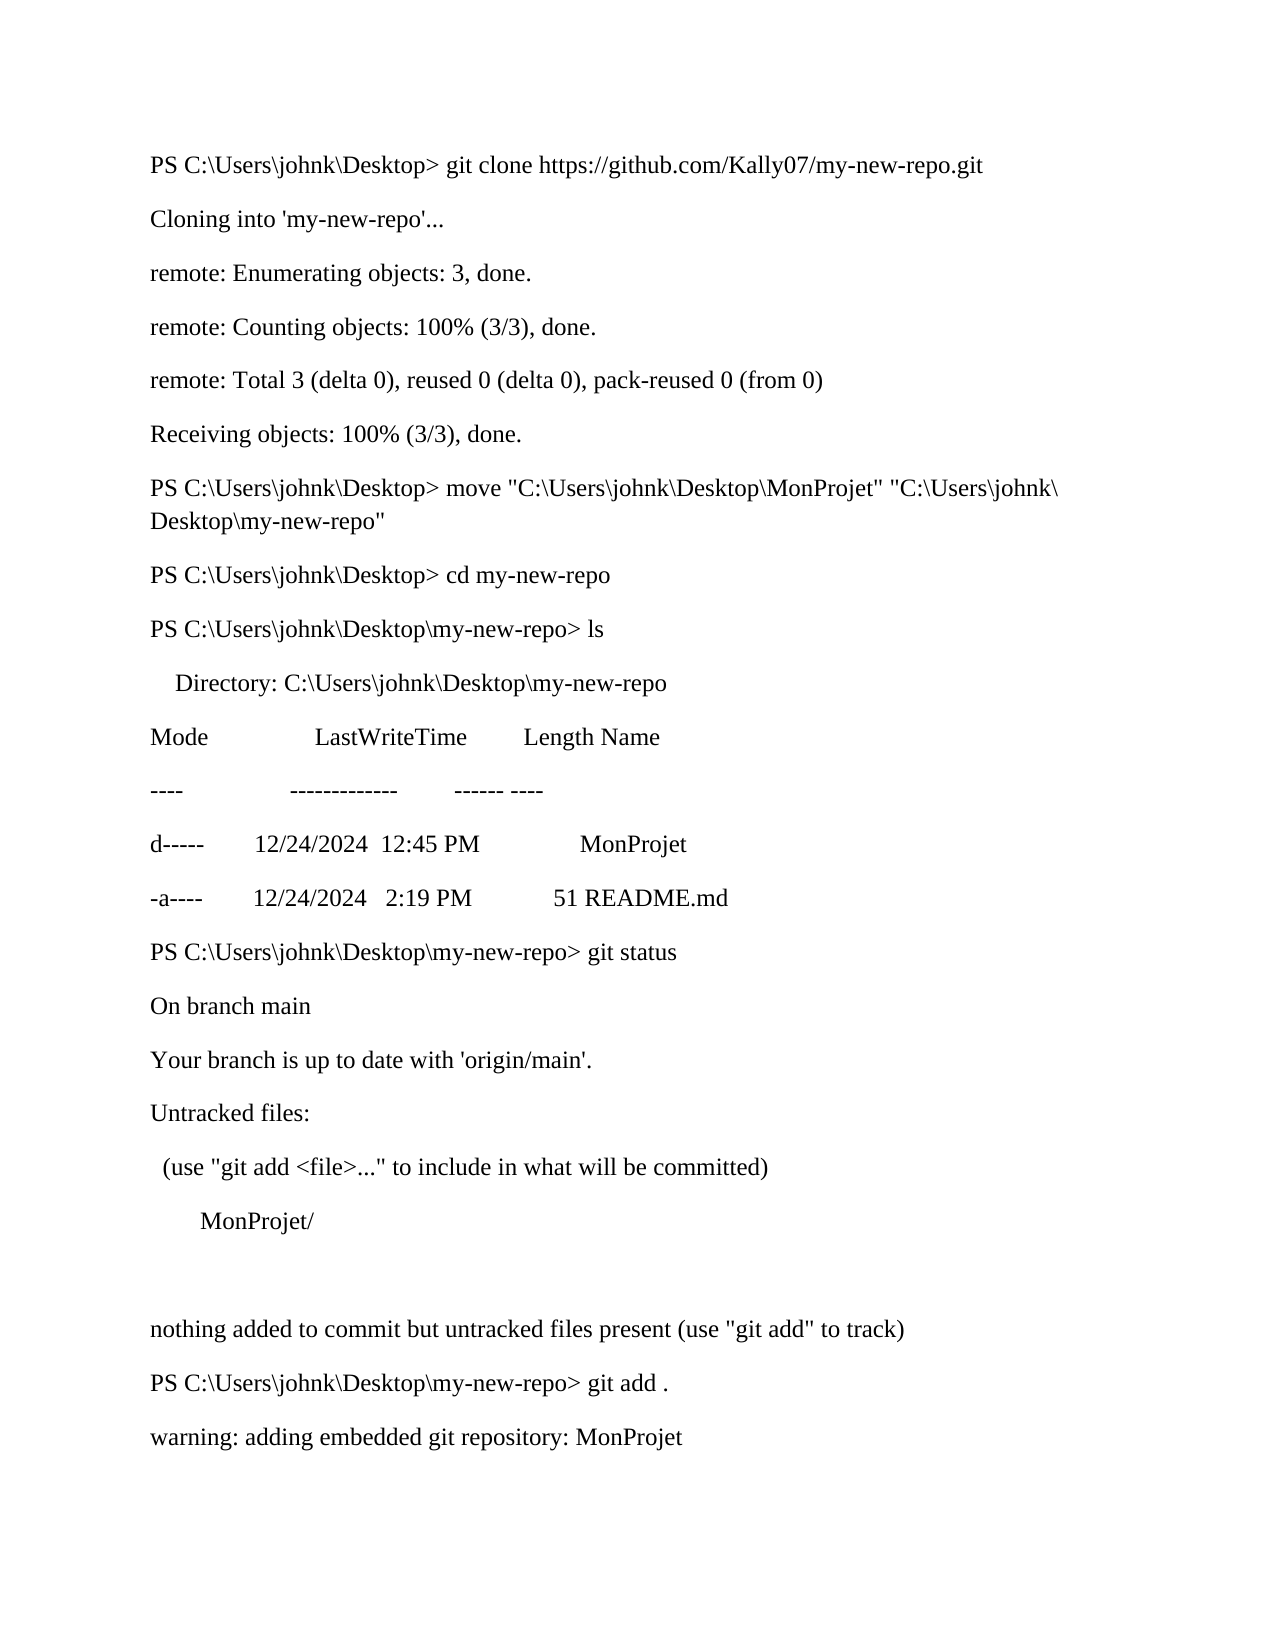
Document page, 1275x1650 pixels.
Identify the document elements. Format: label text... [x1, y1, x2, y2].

text remote: Enumerating objects: 3, done. [150, 258, 1125, 286]
text Your branch is up to date with 'origin/main'. [150, 1045, 1125, 1073]
text PS C:\Users\johnk\Desktop\my-new-repo> ls [150, 614, 1125, 643]
text -a---- 12/24/2024 2:19 PM 51 README.md [150, 883, 1125, 912]
text (use "git add <file>..." to include in what will be committed) [150, 1152, 1125, 1181]
text d----- 12/24/2024 12:45 PM MonProjet [150, 829, 1125, 858]
text PS C:\Users\johnk\Desktop> git clone https://github.com/Kally07/my-new-repo.git [150, 150, 1125, 179]
text PS C:\Users\johnk\Desktop\my-new-repo> git status [150, 937, 1125, 966]
text On branch main [150, 991, 1125, 1019]
text Receiving objects: 100% (3/3), done. [150, 419, 1125, 448]
text MonProjet/ [150, 1206, 1125, 1235]
text Mode LastWriteTime Length Name [150, 722, 1125, 750]
text Directory: C:\Users\johnk\Desktop\my-new-repo [150, 668, 1125, 696]
text PS C:\Users\johnk\Desktop\my-new-repo> git add . [150, 1368, 1125, 1397]
text ---- ------------- ------ ---- [150, 775, 1125, 804]
text PS C:\Users\johnk\Desktop> cd my-new-repo [150, 560, 1125, 589]
text Cloning into 'my-new-repo'... [150, 204, 1125, 233]
text Untracked files: [150, 1098, 1125, 1127]
text remote: Counting objects: 100% (3/3), done. [150, 312, 1125, 340]
text PS C:\Users\johnk\Desktop> move "C:\Users\johnk\Desktop\MonProjet" "C:\Users\johnk\Desktop\my-new-repo" [150, 473, 1125, 535]
text remote: Total 3 (delta 0), reused 0 (delta 0), pack-reused 0 (from 0) [150, 365, 1125, 394]
text nothing added to commit but untracked files present (use "git add" to track) [150, 1314, 1125, 1343]
text warning: adding embedded git repository: MonProjet [150, 1422, 1125, 1450]
